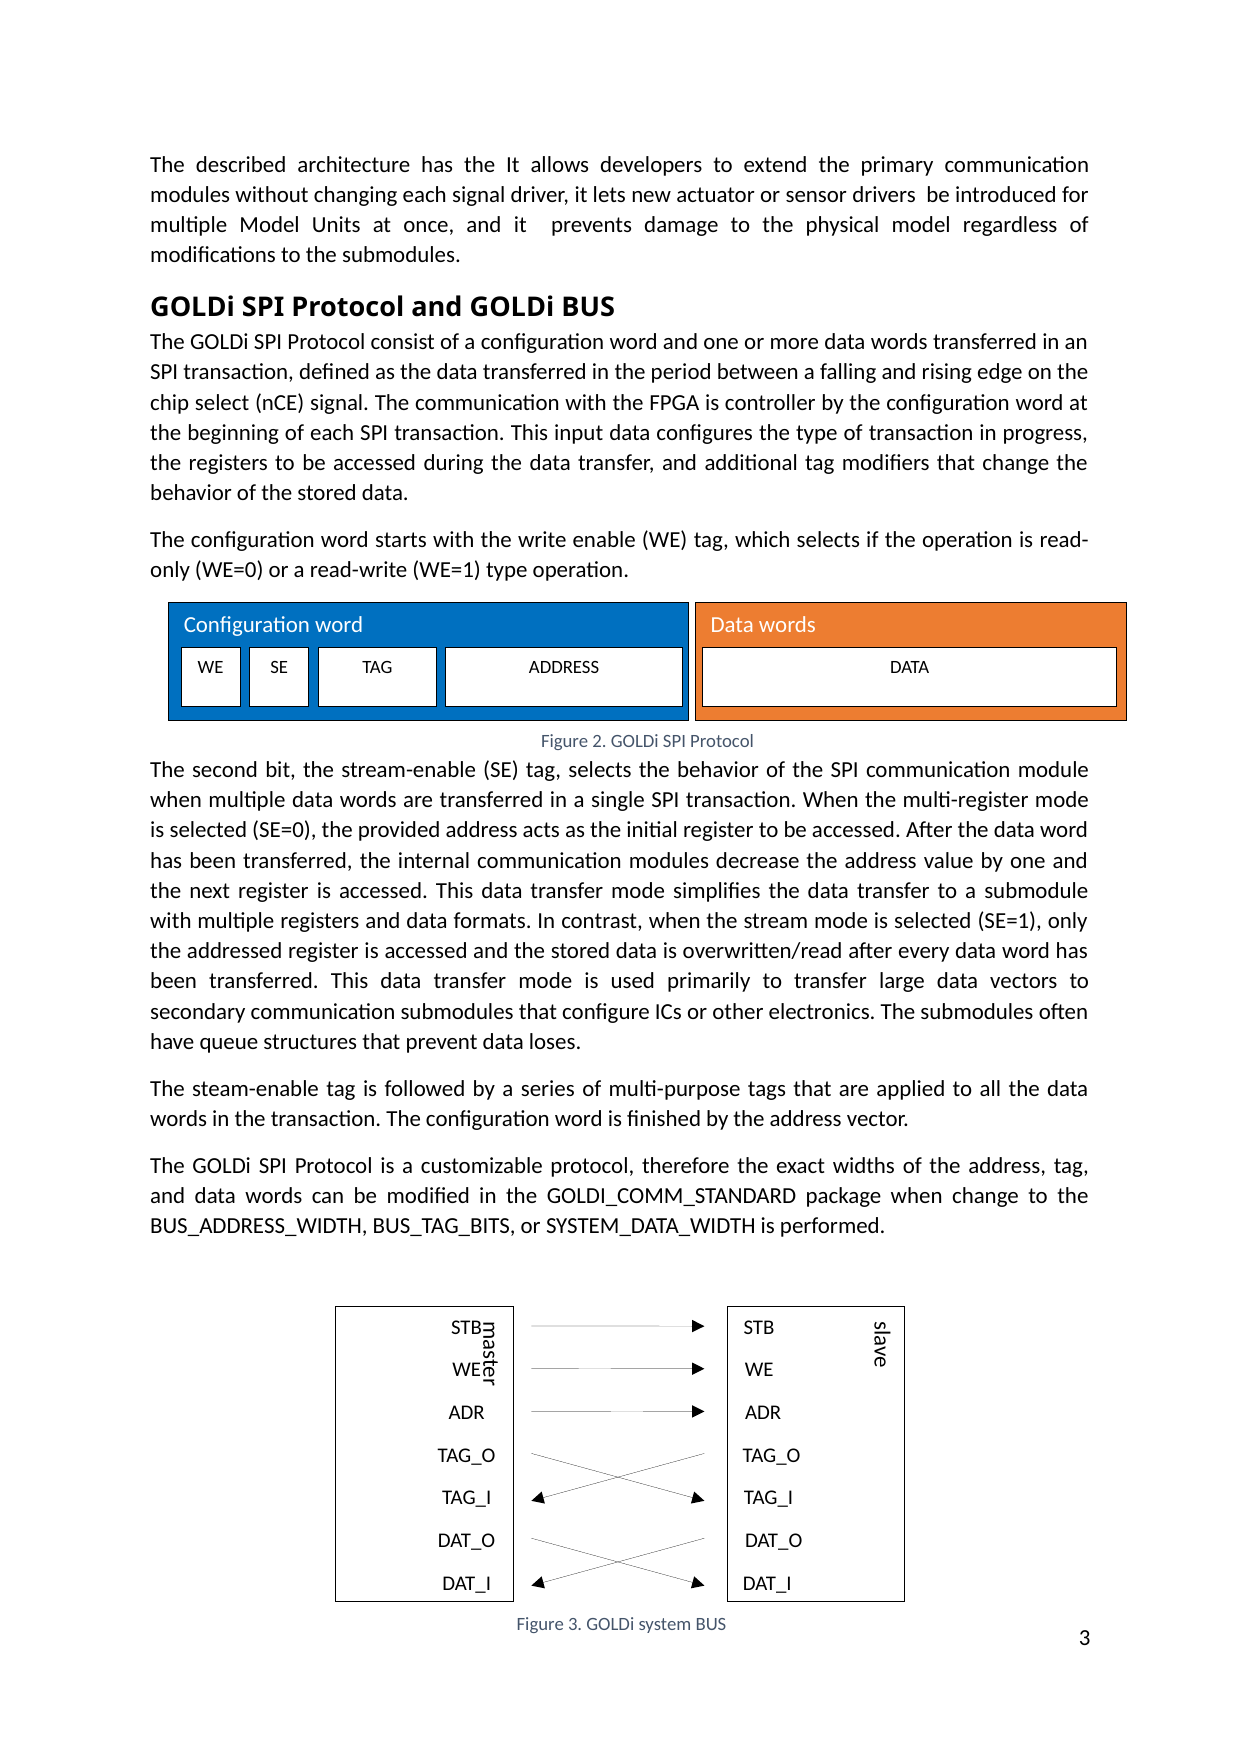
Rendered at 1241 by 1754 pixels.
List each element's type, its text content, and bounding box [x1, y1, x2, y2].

text The configuration word starts with the write enable (WE) tag, which selects if the operation is read-only (WE=0) or a read-write (WE=1) type operation. [150, 525, 1090, 583]
text The steam-enable tag is followed by a series of multi-purpose tags that are applied to all the data words in the transaction. The configuration word is finished by the address vector. [150, 1074, 1090, 1132]
text The second bit, the stream-enable (SE) tag, selects the behavior of the SPI communication module when multiple data words are transferred in a single SPI transaction. When the multi-register mode is selected (SE=0), the provided address acts as the initial register to be accessed. After the data word has been transferred, the internal communication modules decrease the address value by one and the next register is accessed. This data transfer mode simplifies the data transfer to a submodule with multiple registers and data formats. In contrast, when the stream mode is selected (SE=1), only the addressed register is accessed and the stored data is overwritten/read after every data word has been transferred. This data transfer mode is used primarily to transfer large data vectors to secondary communication submodules that configure ICs or other electronics. The submodules often have queue structures that prevent data loses. [150, 602, 1090, 1055]
text The GOLDi SPI Protocol consist of a configuration word and one or more data words transferred in an SPI transaction, defined as the data transferred in the period between a falling and rising edge on the chip select (nCE) signal. The communication with the FPGA is controller by the configuration word at the beginning of each SPI transaction. This input data configures the type of transaction in progress, the registers to be accessed during the data transfer, and additional tag modifiers that change the behavior of the stored data. [150, 327, 1090, 506]
subtitle GOLDi SPI Protocol and GOLDi BUS [150, 287, 1090, 324]
text The described architecture has the It allows developers to extend the primary communication modules without changing each signal driver, it lets new actuator or sensor drivers be introduced for multiple Model Units at once, and it prevents damage to the physical model regardless of modifications to the submodules. [150, 150, 1090, 269]
text The GOLDi SPI Protocol is a customizable protocol, therefore the exact widths of the address, tag, and data words can be modified in the GOLDI_COMM_STANDARD package when change to the BUS_ADDRESS_WIDTH, BUS_TAG_BITS, or SYSTEM_DATA_WIDTH is performed. [150, 1151, 1090, 1239]
